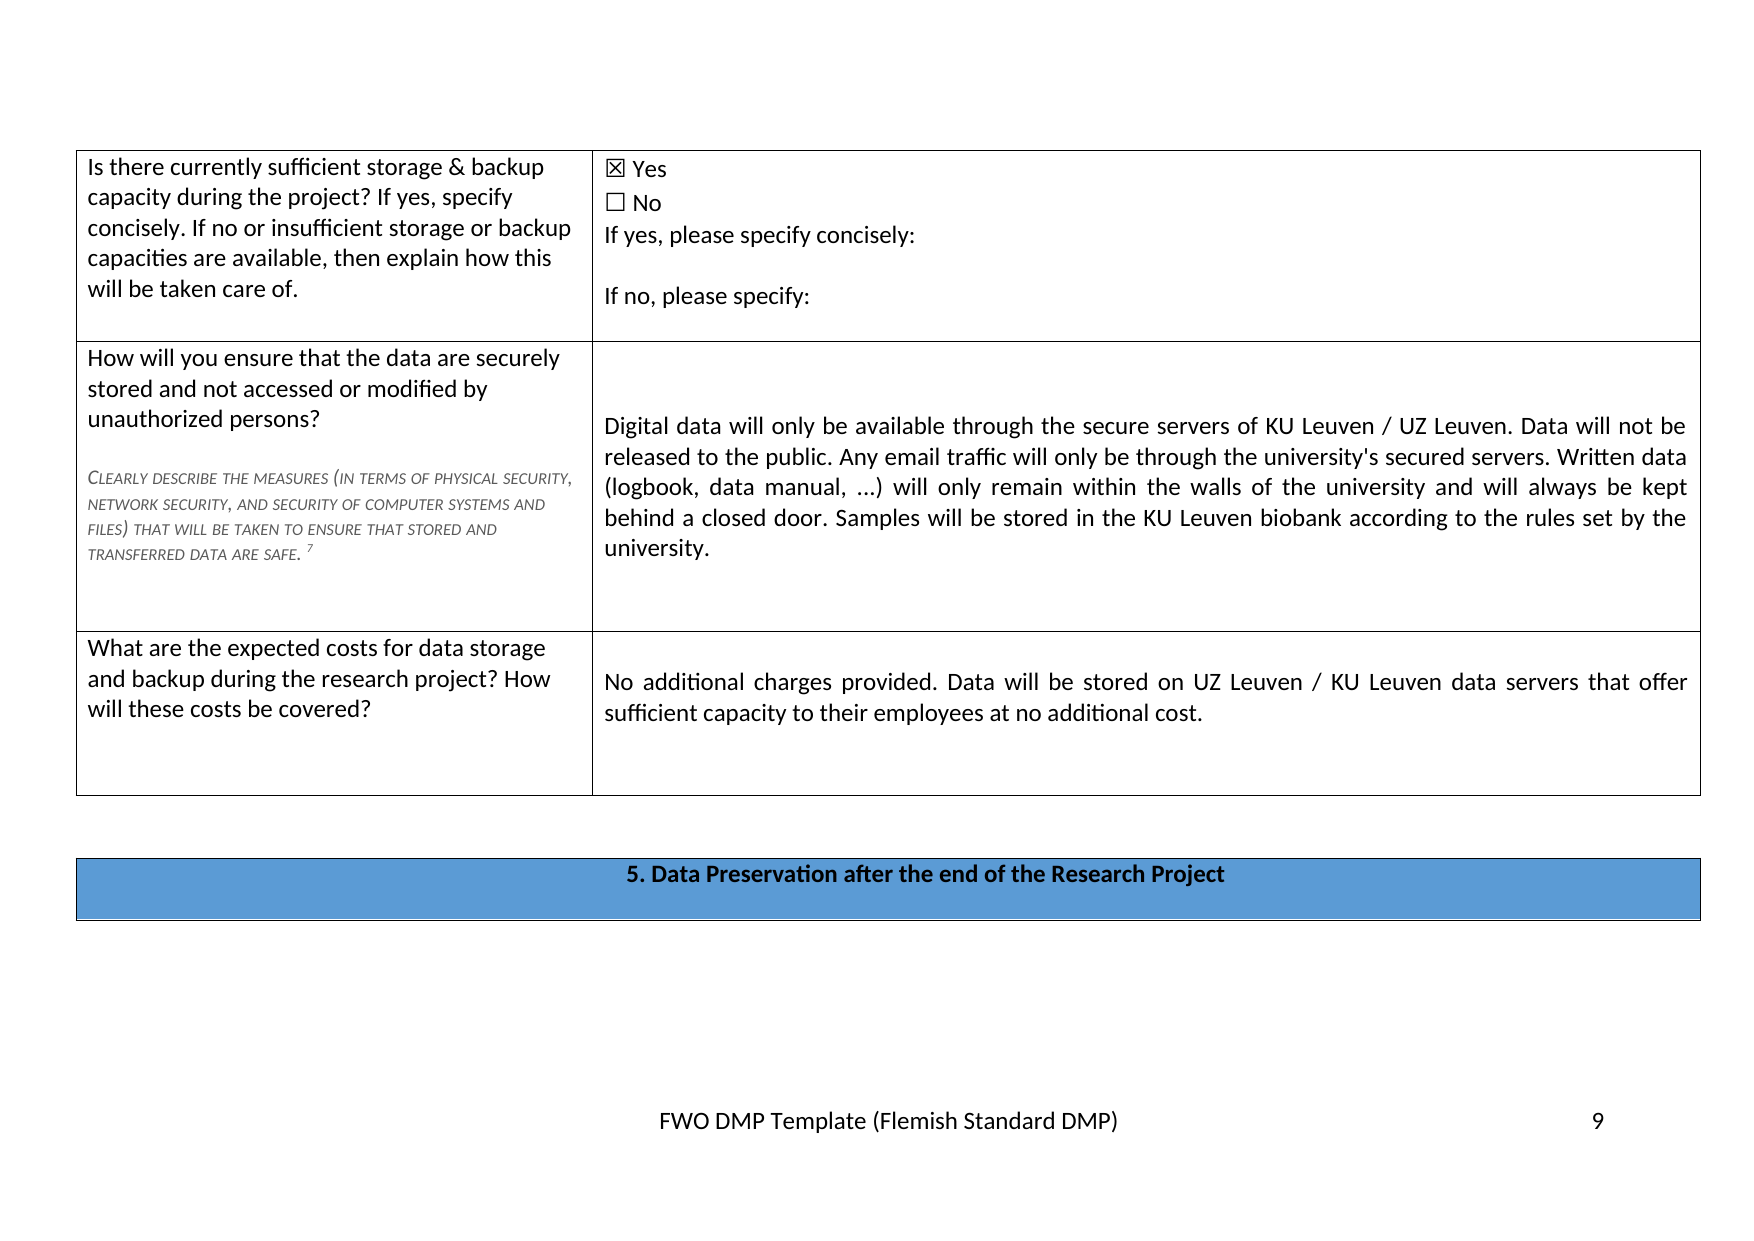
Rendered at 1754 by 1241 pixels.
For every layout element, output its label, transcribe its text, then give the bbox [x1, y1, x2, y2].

table_cell Yes No If yes, please specify concisely: If no, please specify: [593, 151, 1700, 341]
table_cell No additional charges provided. Data will be stored on UZ Leuven / KU Leuven data servers that offer sufficient capacity to their employees at no additional cost. [593, 632, 1700, 795]
table_cell Is there currently sufficient storage & backup capacity during the project? If yes, specify concisely. If no or insufficient storage or backup capacities are available, then explain how this will be taken care of. [77, 151, 592, 341]
table_cell What are the expected costs for data storage and backup during the research project? How will these costs be covered? [77, 632, 592, 795]
table_cell Digital data will only be available through the secure servers of KU Leuven / UZ Leuven. Data will not be released to the public. Any email traffic will only be through the university's secured servers. Written data (logbook, data manual, ...) will only remain within the walls of the university and will always be kept behind a closed door. Samples will be stored in the KU Leuven biobank according to the rules set by the university. [593, 342, 1700, 631]
table_header 5. Data Preservation after the end of the Research Project [77, 859, 1700, 919]
table_cell How will you ensure that the data are securely stored and not accessed or modified by unauthorized persons? Clearly describe the measures (in terms of physical security, network security, and security of computer systems and files) that will be taken to ensure that stored and transferred data are safe. 7 [77, 342, 592, 631]
